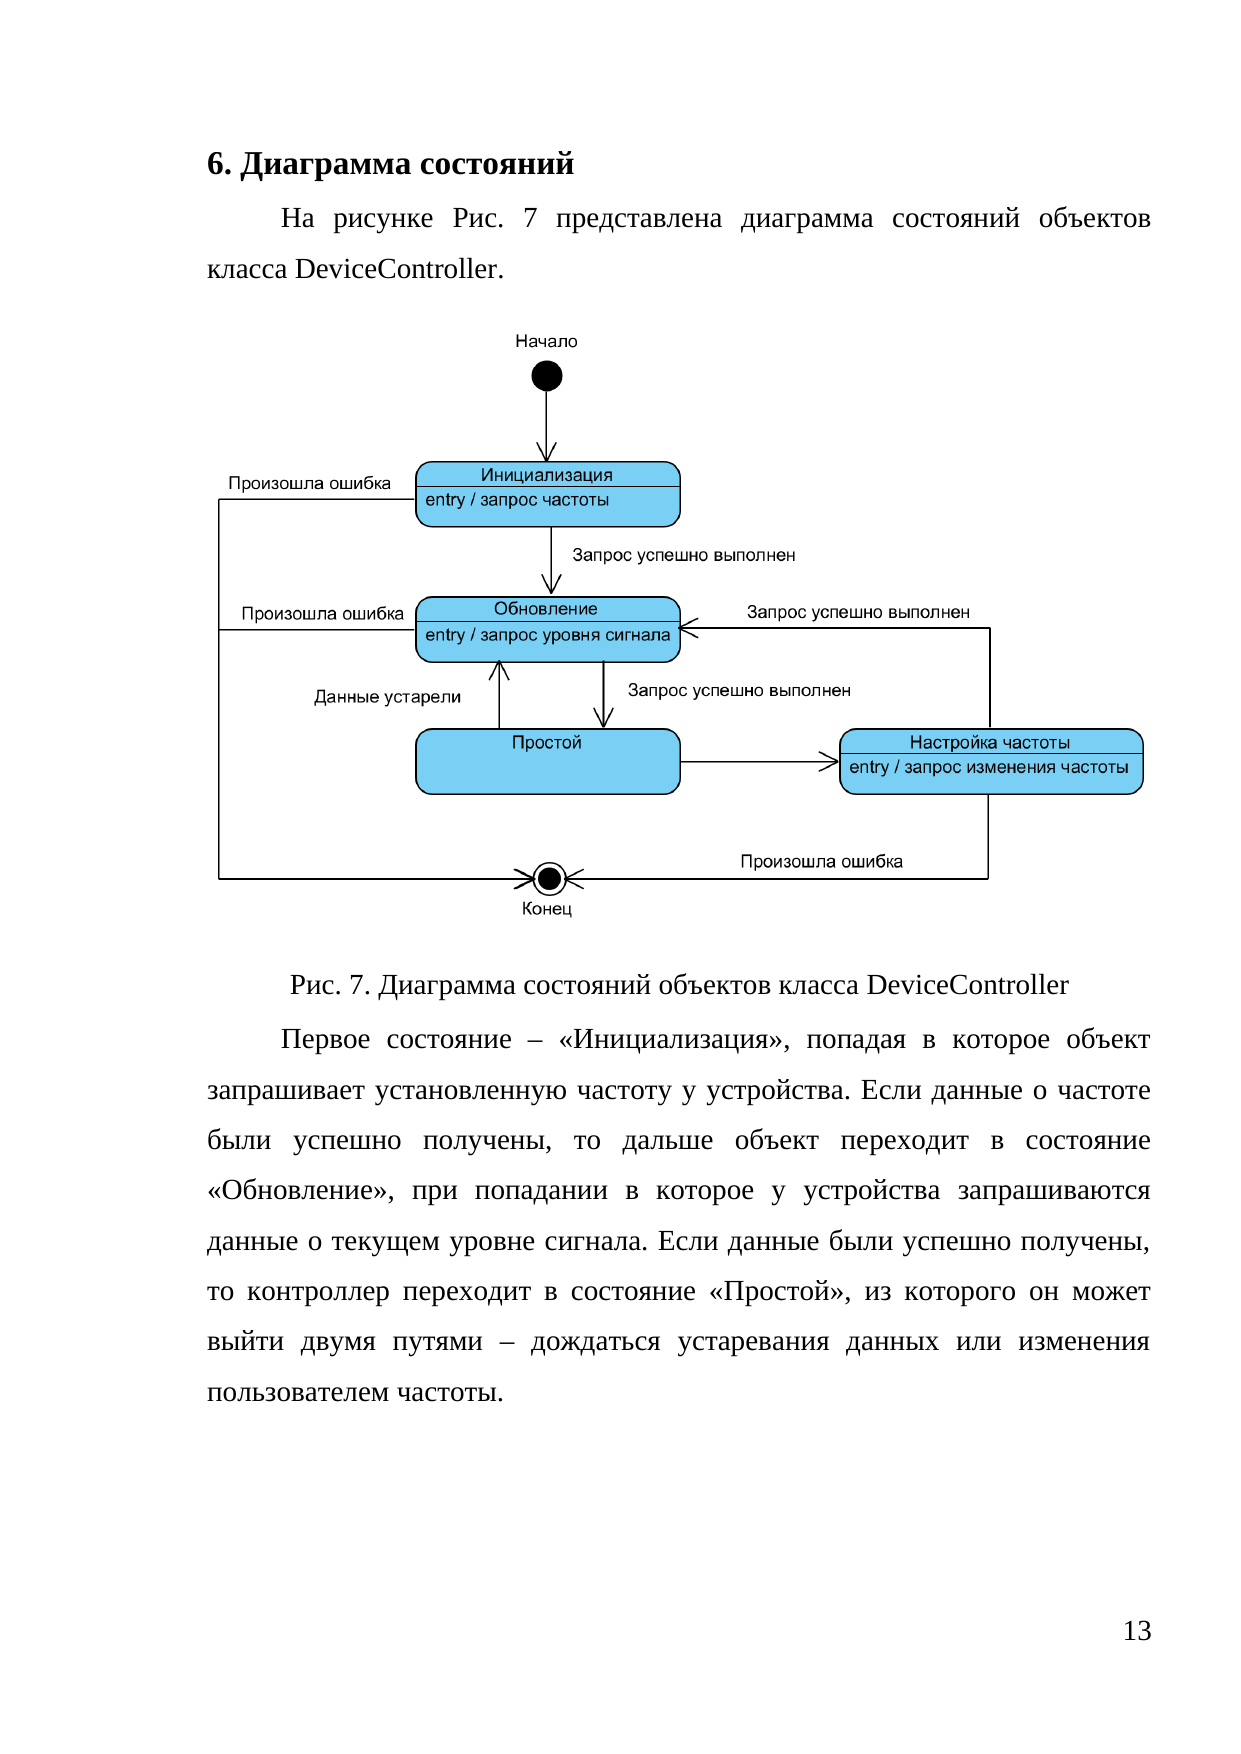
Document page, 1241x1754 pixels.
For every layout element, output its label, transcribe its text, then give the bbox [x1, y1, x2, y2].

text Рис. 7. Диаграмма состояний объектов класса DeviceController [207, 967, 1152, 1001]
text На рисунке 7 представлена диаграмма состояний объектов класса DeviceController. [207, 201, 1152, 284]
picture [207, 322, 1151, 930]
subtitle 6. Диаграмма состояний [207, 143, 1152, 181]
text Первое состояние – «Инициализация», попадая в которое объект запрашивает установленную частоту у устройства. Если данные о частоте были успешно получены, то дальше объект переходит в состояние «Обновление», при попадании в которое у устройства запрашиваются данные о текущем уровне сигнала. Если данные были успешно получены, то контроллер переходит в состояние «Простой», из которого он может выйти двумя путями – дождаться устаревания данных или изменения пользователем частоты. [207, 1022, 1152, 1407]
